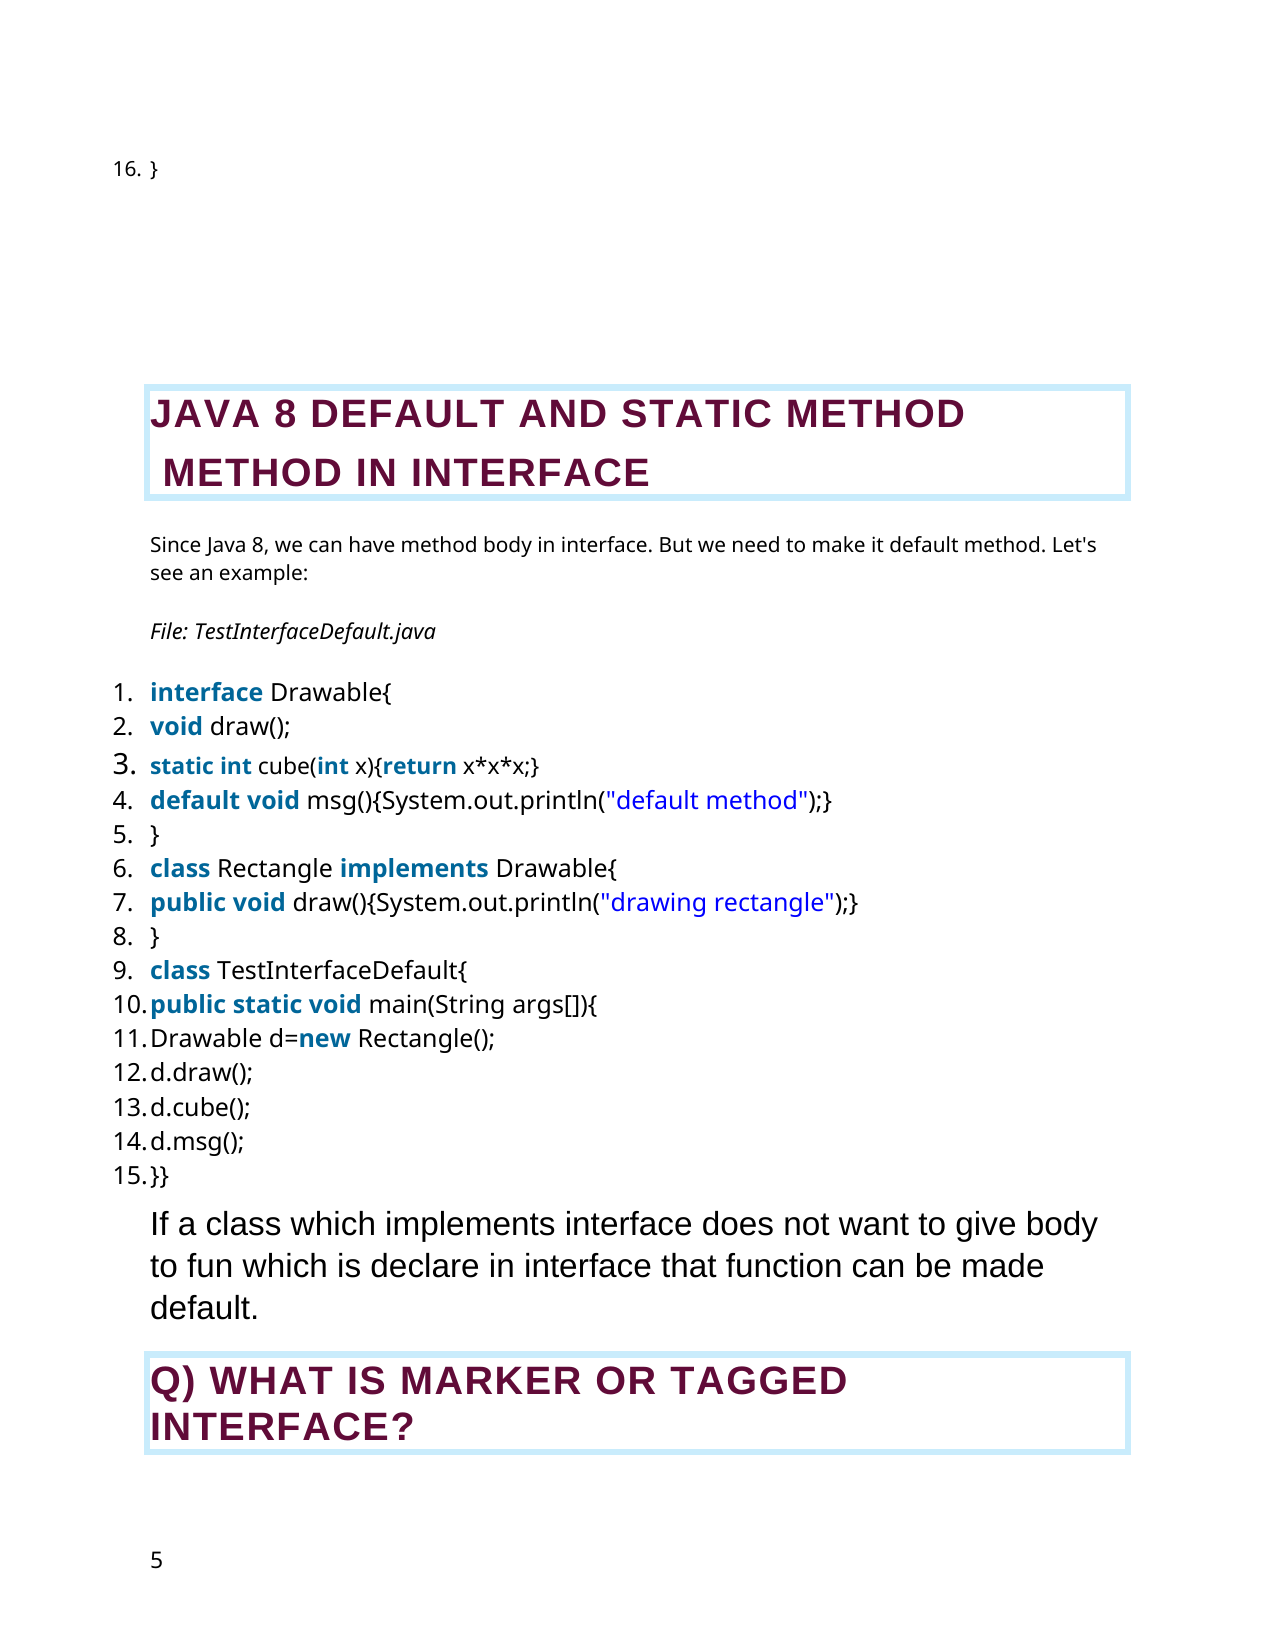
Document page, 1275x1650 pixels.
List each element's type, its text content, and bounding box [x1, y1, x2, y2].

list Drawable d=new Rectangle(); [112, 1021, 1125, 1055]
list default void msg(){System.out.println("default method");} [112, 783, 1125, 817]
list public void draw(){System.out.println("drawing rectangle");} [112, 885, 1125, 919]
text If a class which implements interface does not want to give body to fun which is declare in interface that function can be made default. [150, 1204, 1125, 1327]
subtitle Q) What is marker or tagged interface? [150, 1358, 1125, 1449]
list public static void main(String args[]){ [112, 987, 1125, 1021]
subtitle Java 8 Default aND Static Method [150, 391, 1125, 436]
list } [112, 150, 1125, 183]
subtitle Method in Interface [150, 442, 1125, 494]
list } [112, 817, 1125, 851]
list }} [112, 1157, 1125, 1191]
list void draw(); [112, 709, 1125, 743]
list class TestInterfaceDefault{ [112, 953, 1125, 987]
list class Rectangle implements Drawable{ [112, 851, 1125, 885]
list static int cube(int x){return x*x*x;} [112, 743, 1125, 783]
text File: TestInterfaceDefault.java [150, 616, 1125, 646]
list } [112, 919, 1125, 953]
list d.cube(); [112, 1089, 1125, 1123]
list interface Drawable{ [112, 675, 1125, 709]
text Since Java 8, we can have method body in interface. But we need to make it default method. Let's see an example: [150, 530, 1125, 587]
list d.draw(); [112, 1055, 1125, 1089]
list d.msg(); [112, 1123, 1125, 1157]
